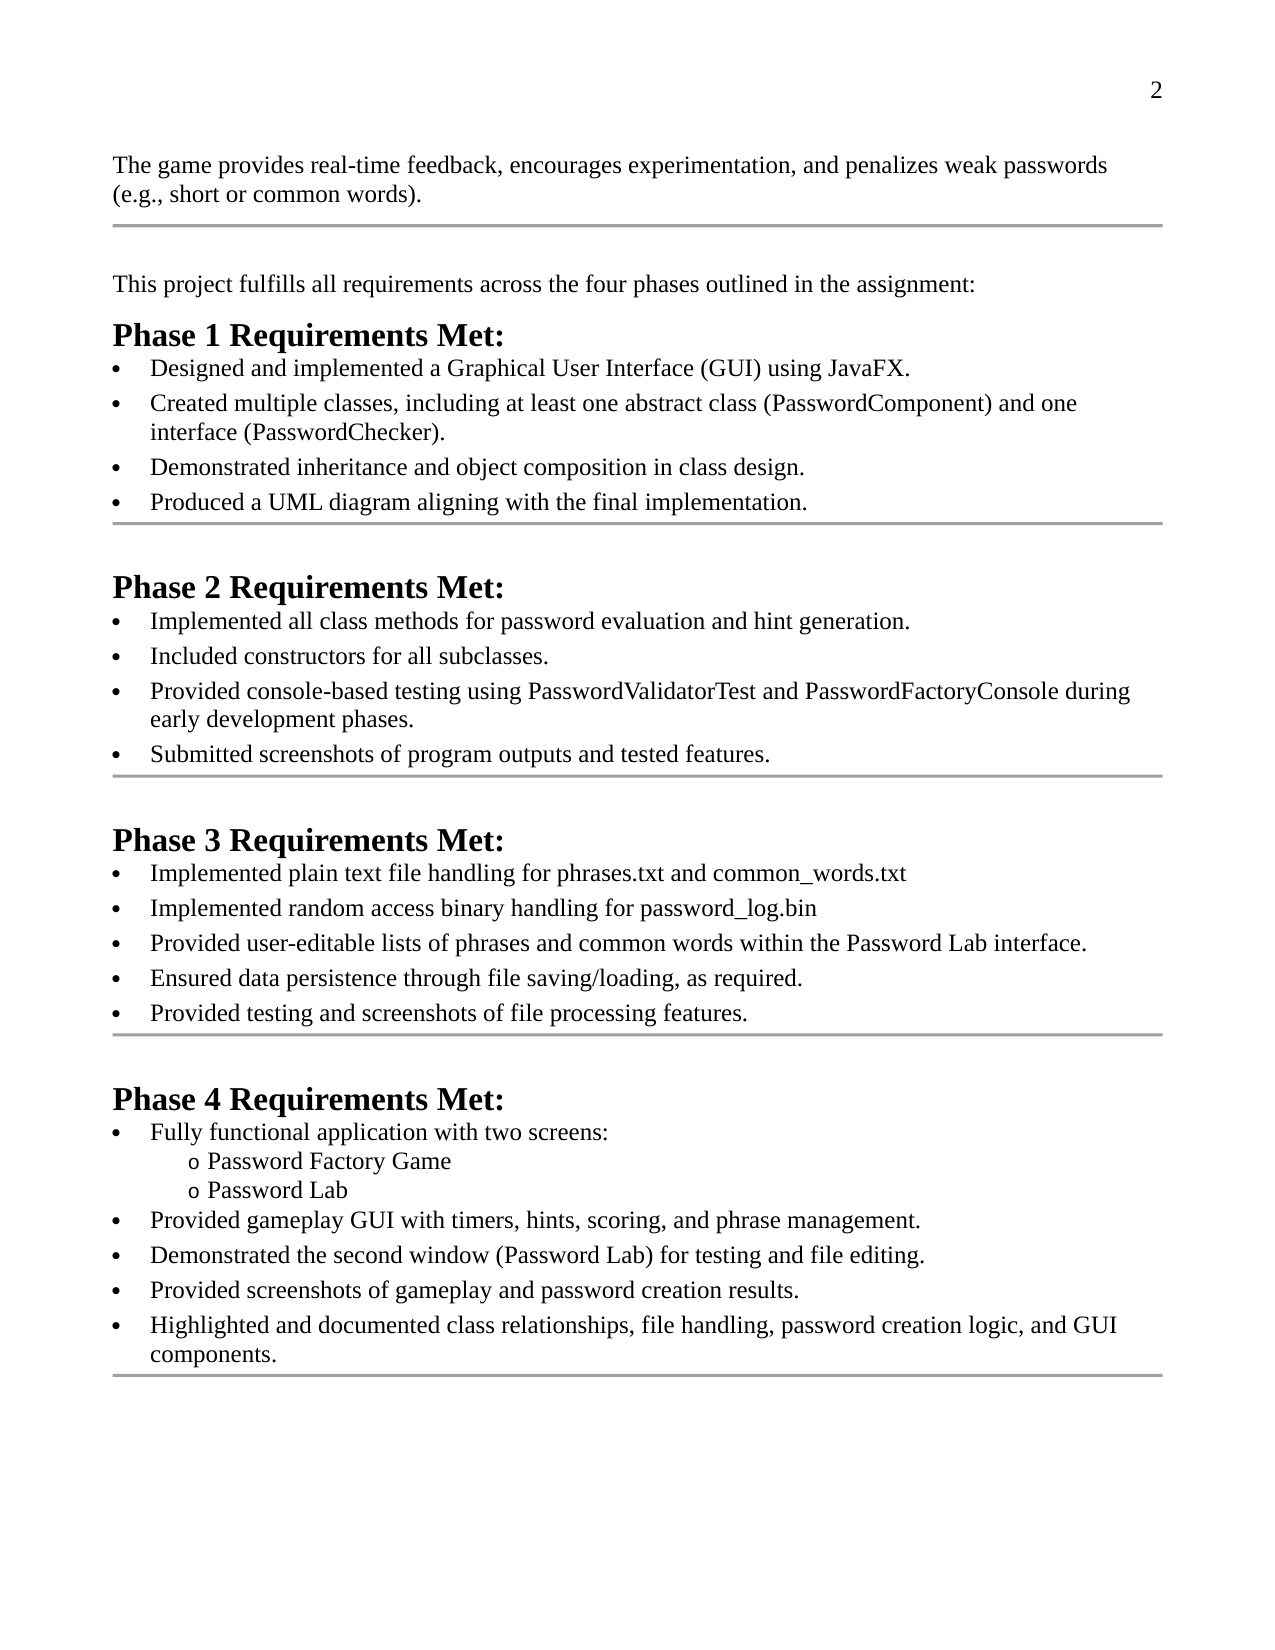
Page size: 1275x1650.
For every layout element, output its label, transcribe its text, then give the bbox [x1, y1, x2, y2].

subtitle Phase 4 Requirements Met: [112, 1079, 1162, 1117]
text The game provides real-time feedback, encourages experimentation, and penalizes weak passwords (e.g., short or common words). [112, 150, 1162, 207]
subtitle Phase 2 Requirements Met: [112, 567, 1162, 606]
list Ensured data persistence through file saving/loading, as required. [112, 963, 1162, 992]
text This project fulfills all requirements across the four phases outlined in the assignment: [112, 269, 1162, 298]
list Password Lab [187, 1175, 1162, 1205]
list Fully functional application with two screens: [112, 1117, 1162, 1146]
list Implemented plain text file handling for phrases.txt and common_words.txt [112, 858, 1162, 887]
subtitle Phase 3 Requirements Met: [112, 820, 1162, 858]
list Provided console-based testing using PasswordValidatorTest and PasswordFactoryConsole during early development phases. [112, 676, 1162, 733]
list Created multiple classes, including at least one abstract class (PasswordComponent) and one interface (PasswordChecker). [112, 388, 1162, 446]
subtitle Phase 1 Requirements Met: [112, 315, 1162, 353]
list Highlighted and documented class relationships, file handling, password creation logic, and GUI components. [112, 1310, 1162, 1367]
list Demonstrated inheritance and object composition in class design. [112, 452, 1162, 481]
list Implemented all class methods for password evaluation and hint generation. [112, 606, 1162, 634]
list Demonstrated the second window (Password Lab) for testing and file editing. [112, 1240, 1162, 1269]
list Included constructors for all subclasses. [112, 641, 1162, 669]
list Provided screenshots of gameplay and password creation results. [112, 1275, 1162, 1304]
list Submitted screenshots of program outputs and tested features. [112, 739, 1162, 768]
list Provided testing and screenshots of file processing features. [112, 998, 1162, 1027]
list Designed and implemented a Graphical User Interface (GUI) using JavaFX. [112, 353, 1162, 382]
list Produced a UML diagram aligning with the final implementation. [112, 487, 1162, 516]
list Password Factory Game [187, 1146, 1162, 1175]
list Provided user-editable lists of phrases and common words within the Password Lab interface. [112, 928, 1162, 957]
list Provided gameplay GUI with timers, hints, scoring, and phrase management. [112, 1205, 1162, 1234]
list Implemented random access binary handling for password_log.bin [112, 893, 1162, 922]
